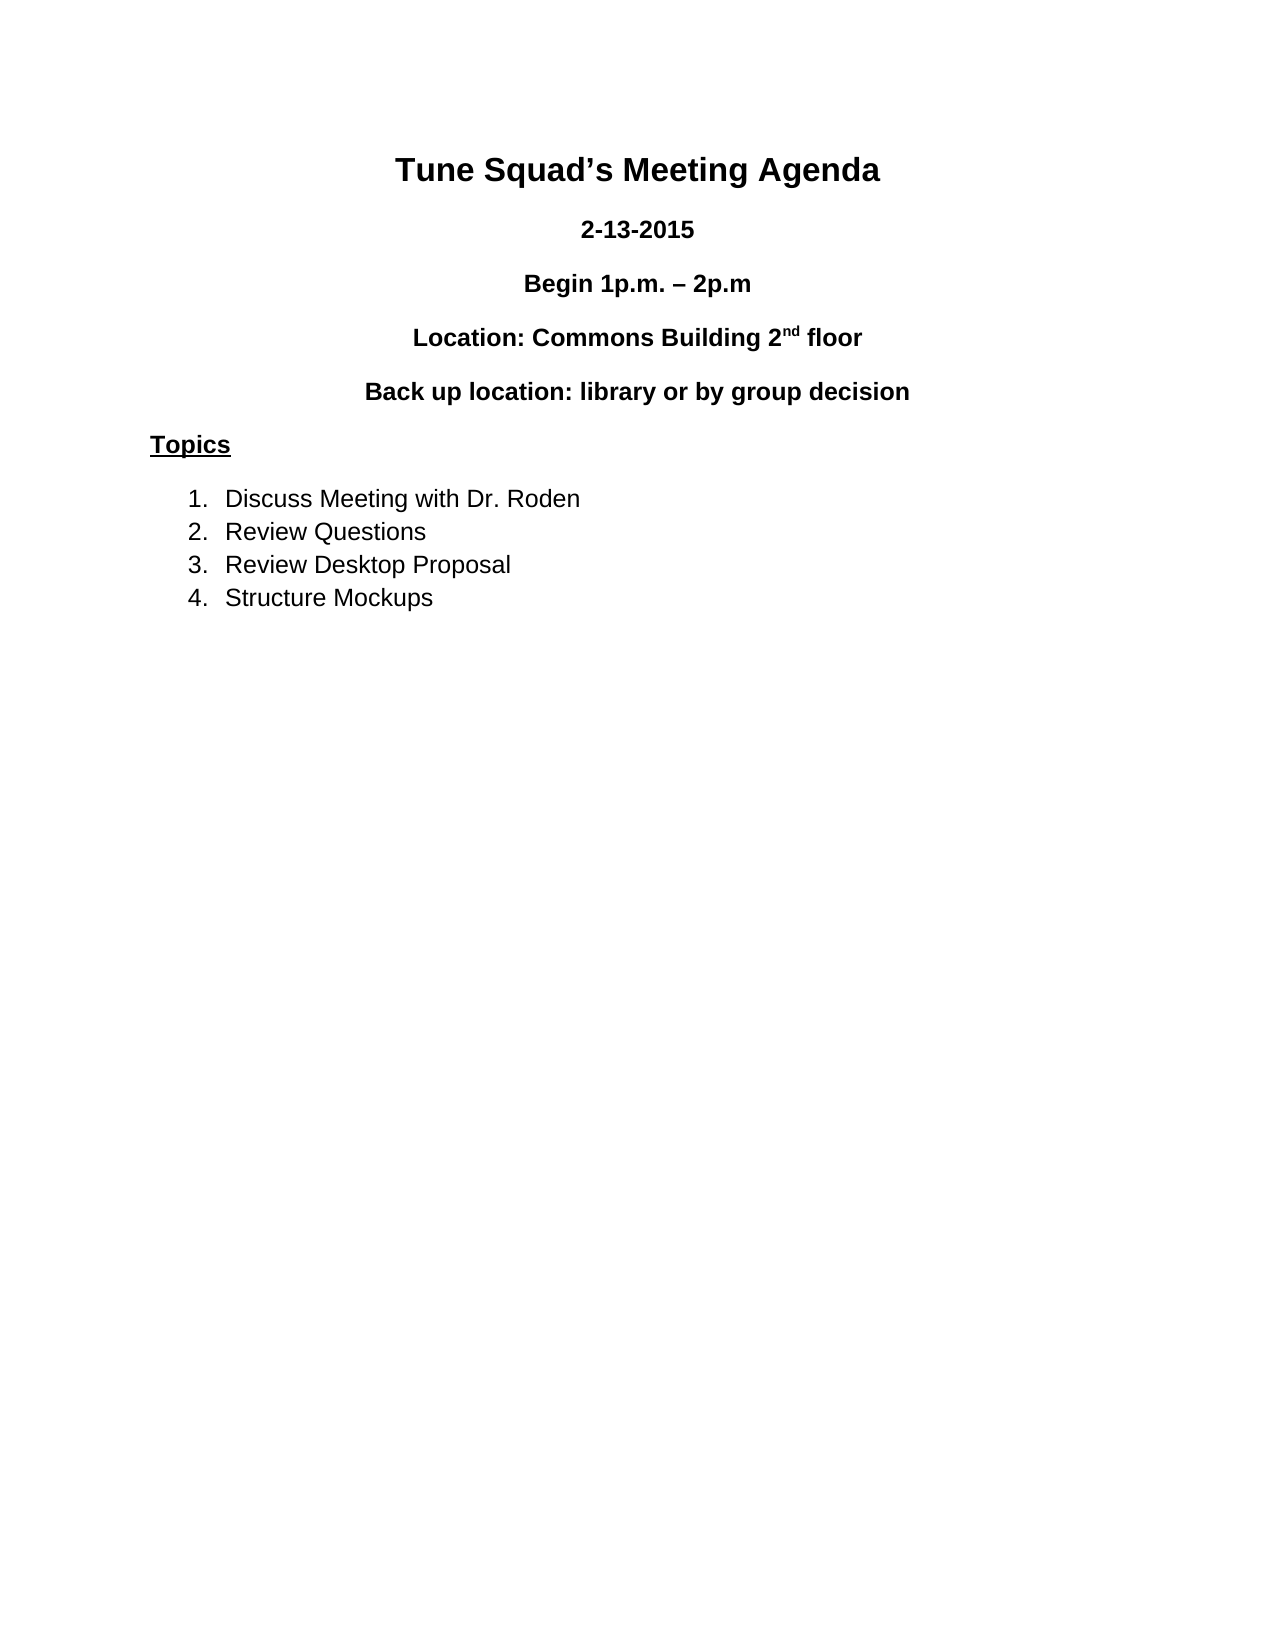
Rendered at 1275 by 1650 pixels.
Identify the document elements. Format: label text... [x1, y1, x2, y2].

text 2-13-2015 [150, 215, 1125, 244]
list Review Questions [188, 517, 1125, 546]
text Begin 1p.m. – 2p.m [150, 269, 1125, 298]
text Tune Squad’s Meeting Agenda [150, 150, 1125, 188]
text Location: Commons Building 2nd floor [150, 323, 1125, 351]
text Back up location: library or by group decision [150, 377, 1125, 405]
list Review Desktop Proposal [188, 550, 1125, 579]
list Structure Mockups [188, 583, 1125, 612]
text Topics [150, 430, 1125, 459]
list Discuss Meeting with Dr. Roden [188, 484, 1125, 513]
